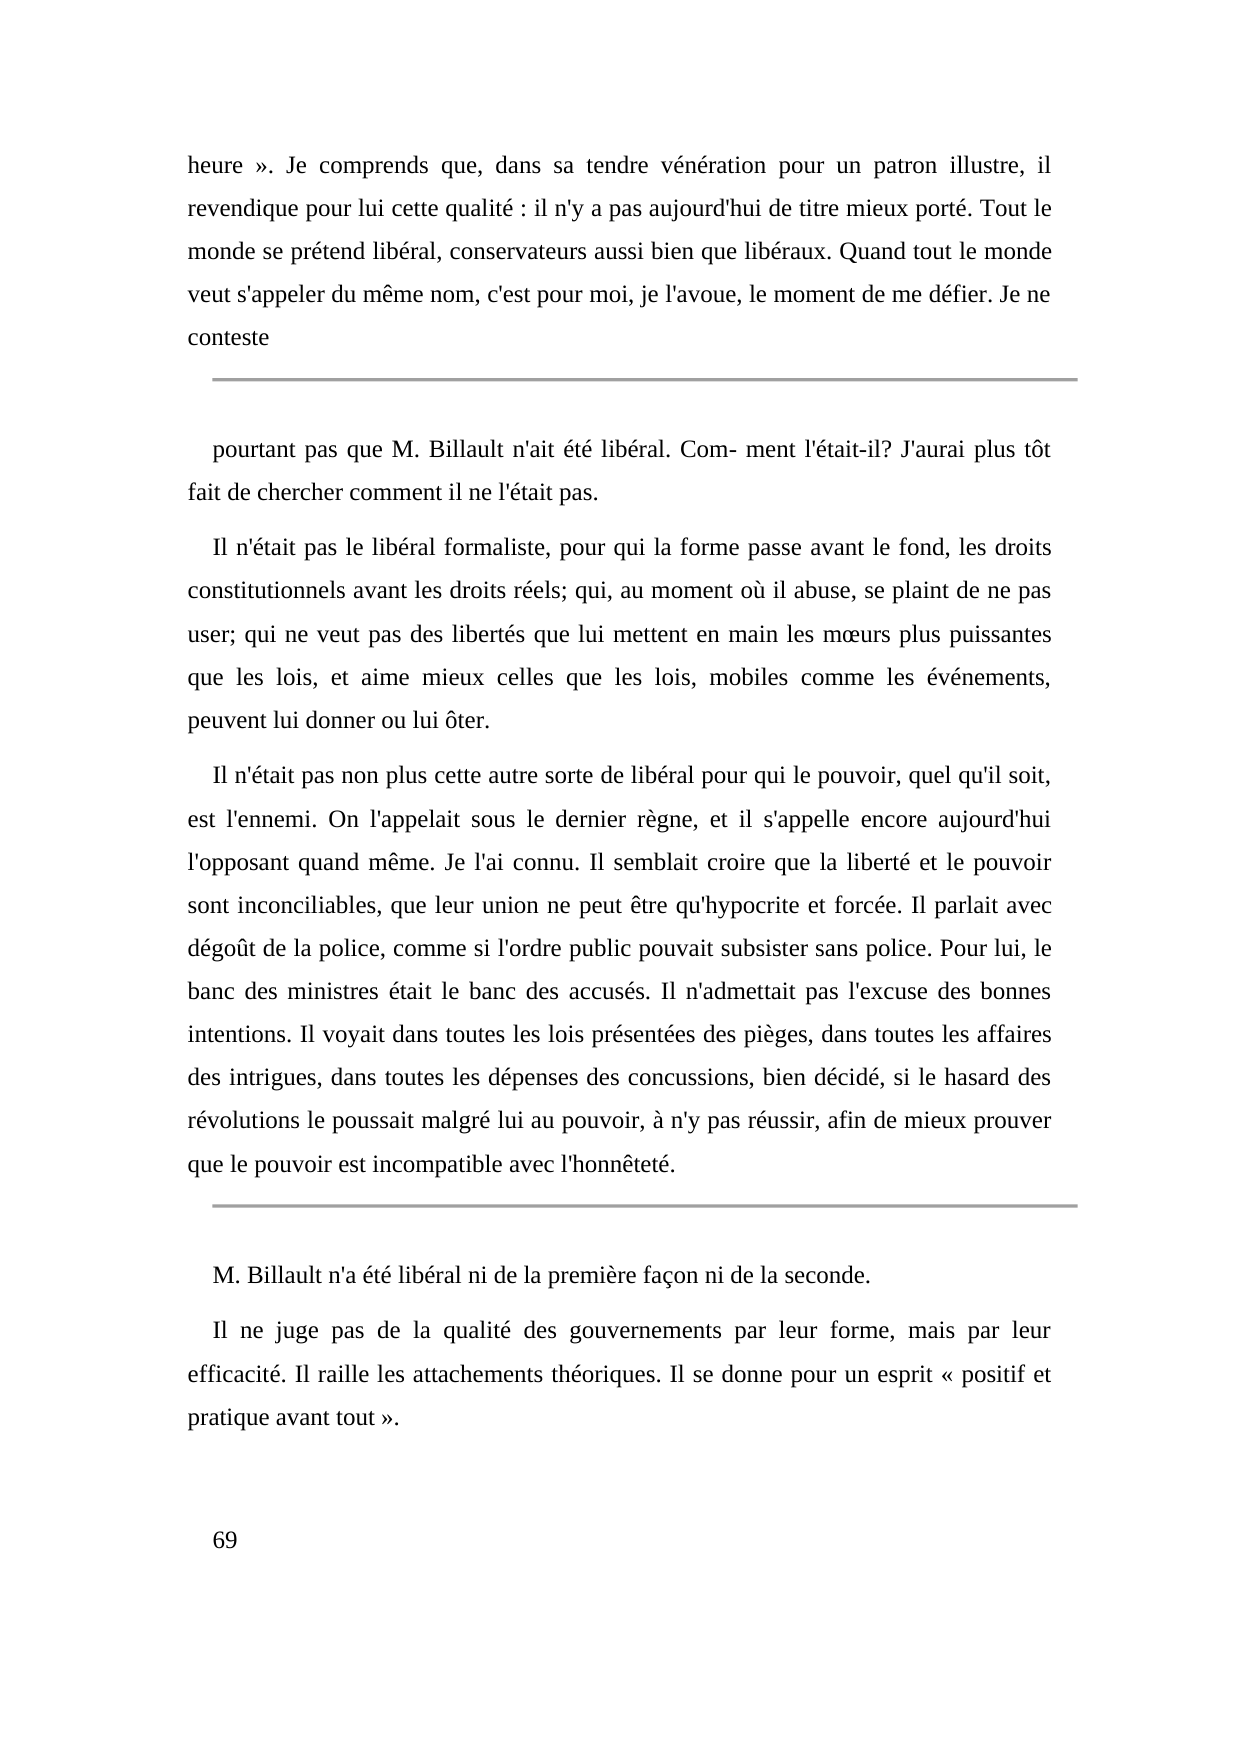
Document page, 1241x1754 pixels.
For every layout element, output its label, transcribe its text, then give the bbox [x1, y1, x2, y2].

text pourtant pas que M. Billault n'ait été libéral. Com- ment l'était-il? J'aurai plus tôt fait de chercher comment il ne l'était pas. [187, 434, 1053, 506]
text Il n'était pas non plus cette autre sorte de libéral pour qui le pouvoir, quel qu'il soit, est l'ennemi. On l'appelait sous le dernier règne, et il s'appelle encore aujourd'hui l'opposant quand même. Je l'ai connu. Il semblait croire que la liberté et le pouvoir sont inconciliables, que leur union ne peut être qu'hypocrite et forcée. Il parlait avec dégoût de la police, comme si l'ordre public pouvait subsister sans police. Pour lui, le banc des ministres était le banc des accusés. Il n'admettait pas l'excuse des bonnes intentions. Il voyait dans toutes les lois présentées des pièges, dans toutes les affaires des intrigues, dans toutes les dépenses des concussions, bien décidé, si le hasard des révolutions le poussait malgré lui au pouvoir, à n'y pas réussir, afin de mieux prouver que le pouvoir est incompatible avec l'honnêteté. [187, 761, 1053, 1177]
text Il n'était pas le libéral formaliste, pour qui la forme passe avant le fond, les droits constitutionnels avant les droits réels; qui, au moment où il abuse, se plaint de ne pas user; qui ne veut pas des libertés que lui mettent en main les mœurs plus puissantes que les lois, et aime mieux celles que les lois, mobiles comme les événements, peuvent lui donner ou lui ôter. [187, 532, 1053, 734]
text M. Billault n'a été libéral ni de la première façon ni de la seconde. [187, 1260, 1053, 1289]
text Il ne juge pas de la qualité des gouvernements par leur forme, mais par leur efficacité. Il raille les attachements théoriques. Il se donne pour un esprit « positif et pratique avant tout ». [187, 1316, 1053, 1431]
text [187, 150, 1053, 351]
